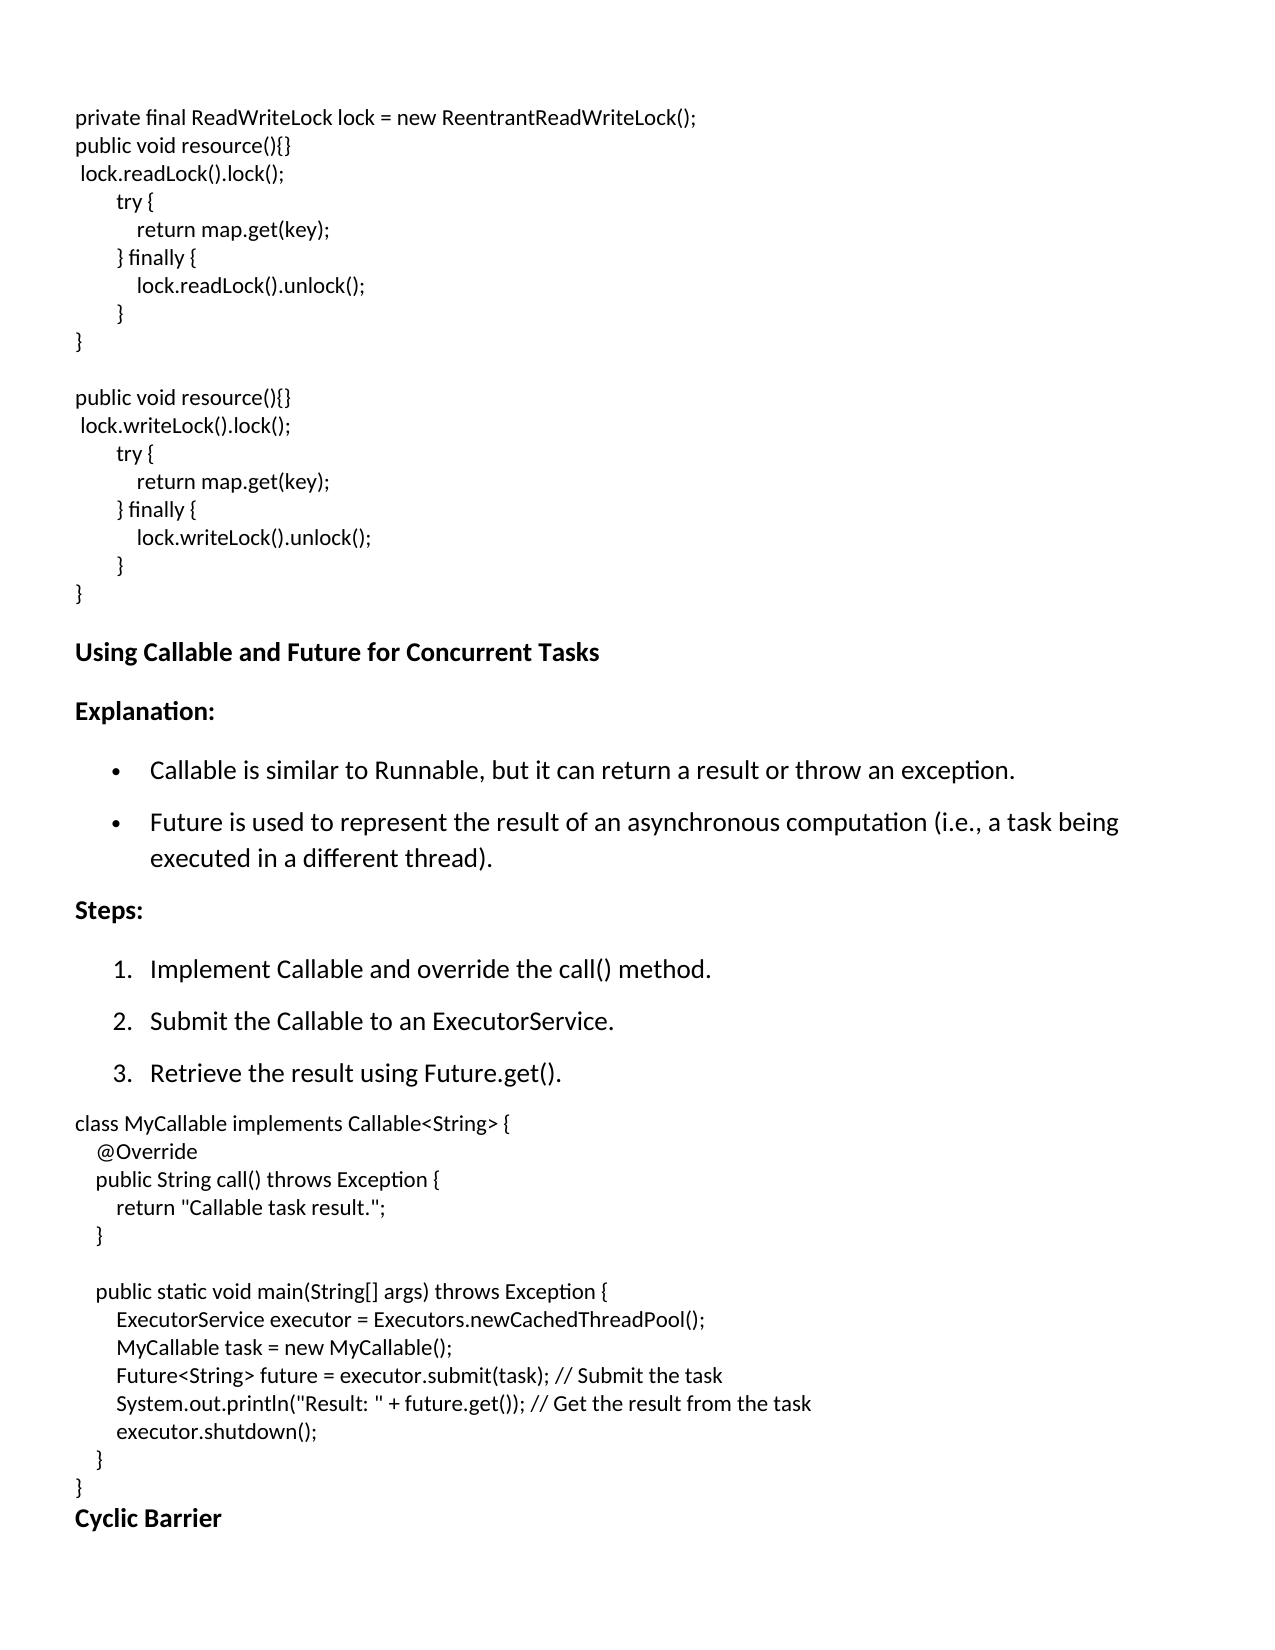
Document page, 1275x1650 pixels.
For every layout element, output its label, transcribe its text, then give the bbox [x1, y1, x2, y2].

text } finally { [75, 495, 1200, 523]
list Callable is similar to Runnable, but it can return a result or throw an exception. [112, 753, 1200, 786]
text return "Callable task result."; [75, 1193, 1200, 1221]
text } finally { [75, 243, 1200, 271]
text lock.readLock().unlock(); [75, 271, 1200, 299]
text private final ReadWriteLock lock = new ReentrantReadWriteLock(); [75, 103, 1200, 131]
text } [75, 1473, 1200, 1501]
list Future is used to represent the result of an asynchronous computation (i.e., a task being executed in a different thread). [112, 805, 1200, 874]
text lock.readLock().lock(); [75, 159, 1200, 187]
text lock.writeLock().unlock(); [75, 523, 1200, 551]
text } [75, 299, 1200, 327]
text public static void main(String[] args) throws Exception { [75, 1277, 1200, 1305]
text } [75, 579, 1200, 607]
text } [75, 1445, 1200, 1473]
text executor.shutdown(); [75, 1417, 1200, 1445]
list Implement Callable and override the call() method. [112, 952, 1200, 985]
text Steps: [75, 893, 1200, 926]
text public void resource(){} [75, 383, 1200, 411]
text class MyCallable implements Callable<String> { [75, 1109, 1200, 1137]
text Explanation: [75, 694, 1200, 727]
text return map.get(key); [75, 467, 1200, 495]
text try { [75, 439, 1200, 467]
text public void resource(){} [75, 131, 1200, 159]
text try { [75, 187, 1200, 215]
text Cyclic Barrier [75, 1501, 1200, 1534]
text } [75, 551, 1200, 579]
text Future<String> future = executor.submit(task); // Submit the task [75, 1361, 1200, 1389]
text Using Callable and Future for Concurrent Tasks [75, 635, 1200, 668]
text } [75, 1221, 1200, 1249]
text MyCallable task = new MyCallable(); [75, 1333, 1200, 1361]
list Retrieve the result using Future.get(). [112, 1056, 1200, 1089]
text System.out.println("Result: " + future.get()); // Get the result from the task [75, 1389, 1200, 1417]
text ExecutorService executor = Executors.newCachedThreadPool(); [75, 1305, 1200, 1333]
text lock.writeLock().lock(); [75, 411, 1200, 439]
text @Override [75, 1137, 1200, 1165]
text } [75, 327, 1200, 355]
list Submit the Callable to an ExecutorService. [112, 1004, 1200, 1037]
text public String call() throws Exception { [75, 1165, 1200, 1193]
text return map.get(key); [75, 215, 1200, 243]
